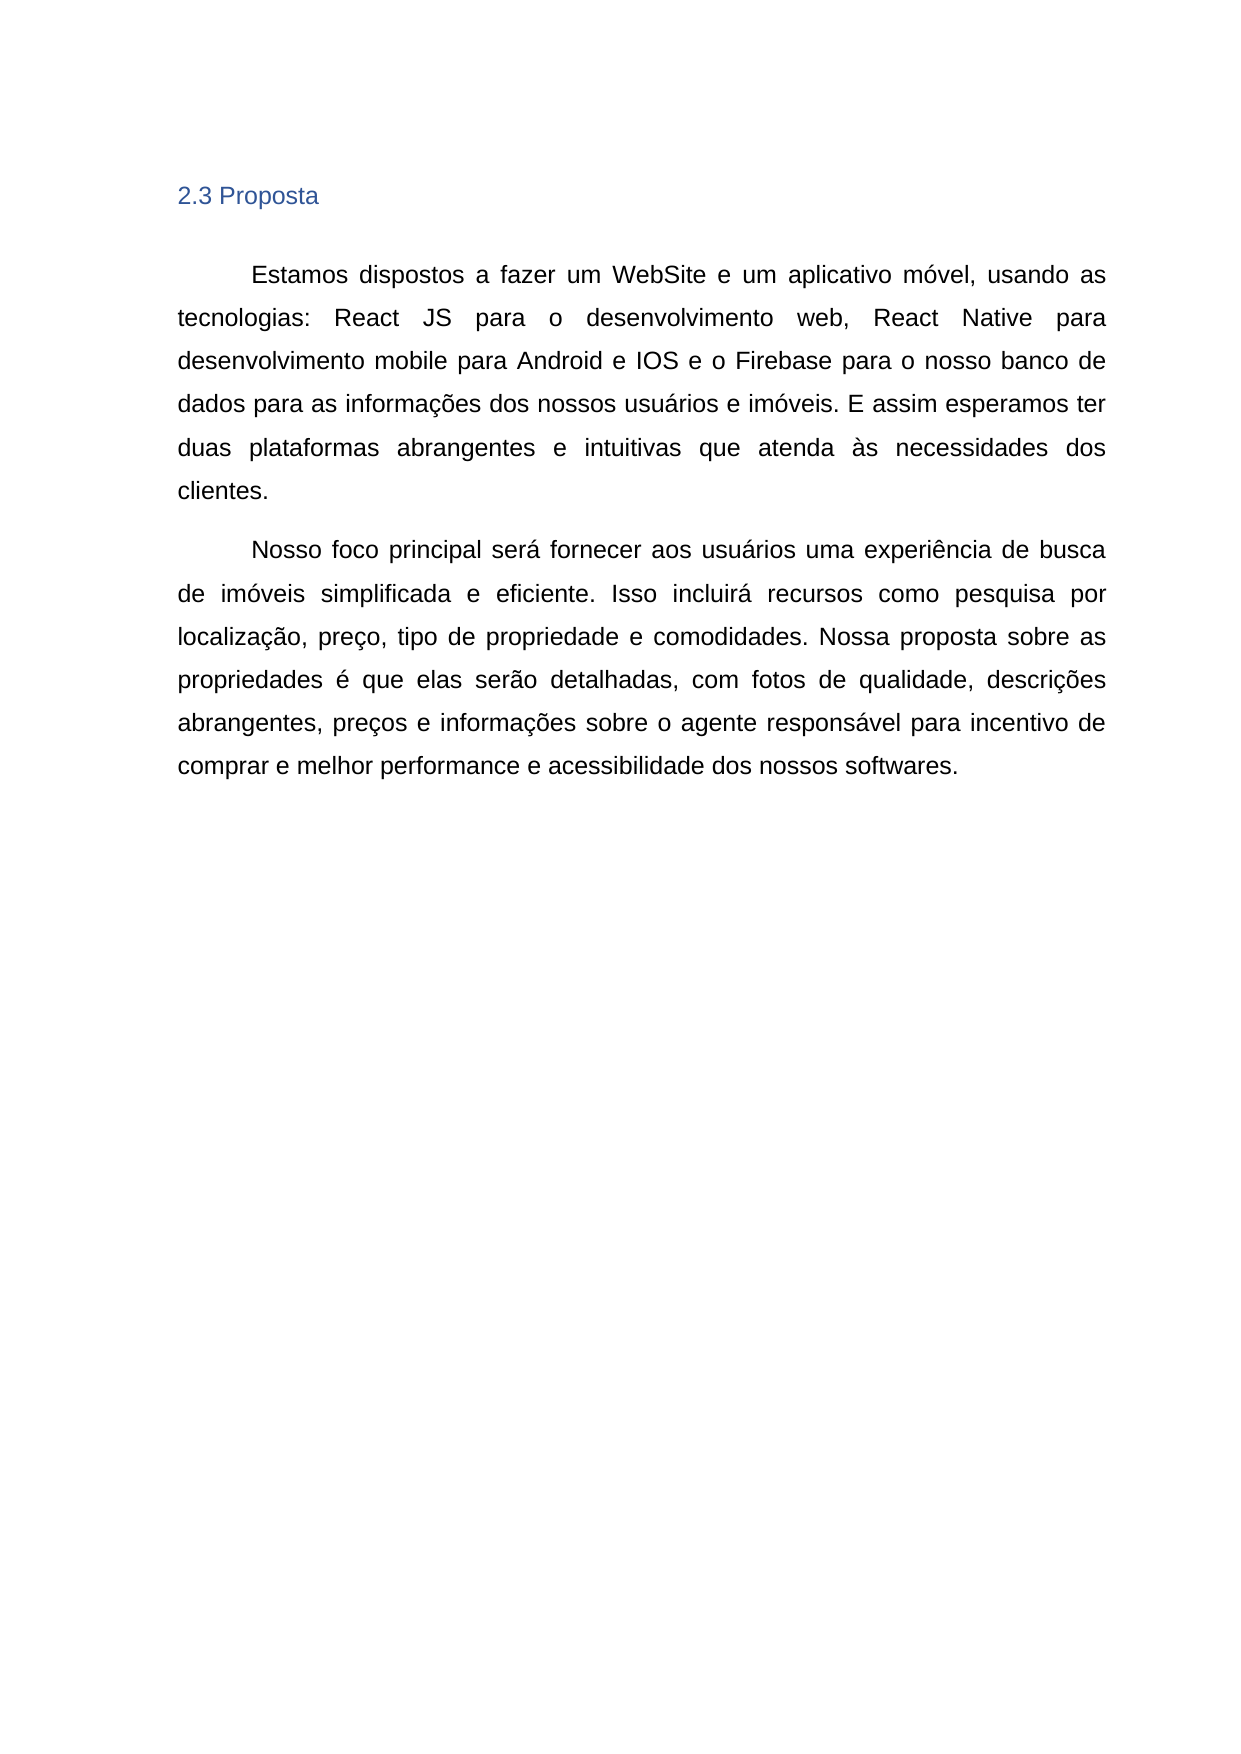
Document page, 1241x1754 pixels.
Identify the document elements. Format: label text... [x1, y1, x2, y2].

subtitle 2.3 Proposta [177, 181, 1107, 210]
text Nosso foco principal será fornecer aos usuários uma experiência de busca de imóveis simplificada e eficiente. Isso incluirá recursos como pesquisa por localização, preço, tipo de propriedade e comodidades. Nossa proposta sobre as propriedades é que elas serão detalhadas, com fotos de qualidade, descrições abrangentes, preços e informações sobre o agente responsável para incentivo de comprar e melhor performance e acessibilidade dos nossos softwares. [177, 536, 1107, 780]
text Estamos dispostos a fazer um WebSite e um aplicativo móvel, usando as tecnologias: React JS para o desenvolvimento web, React Native para desenvolvimento mobile para Android e IOS e o Firebase para o nosso banco de dados para as informações dos nossos usuários e imóveis. E assim esperamos ter duas plataformas abrangentes e intuitivas que atenda às necessidades dos clientes. [177, 260, 1107, 504]
